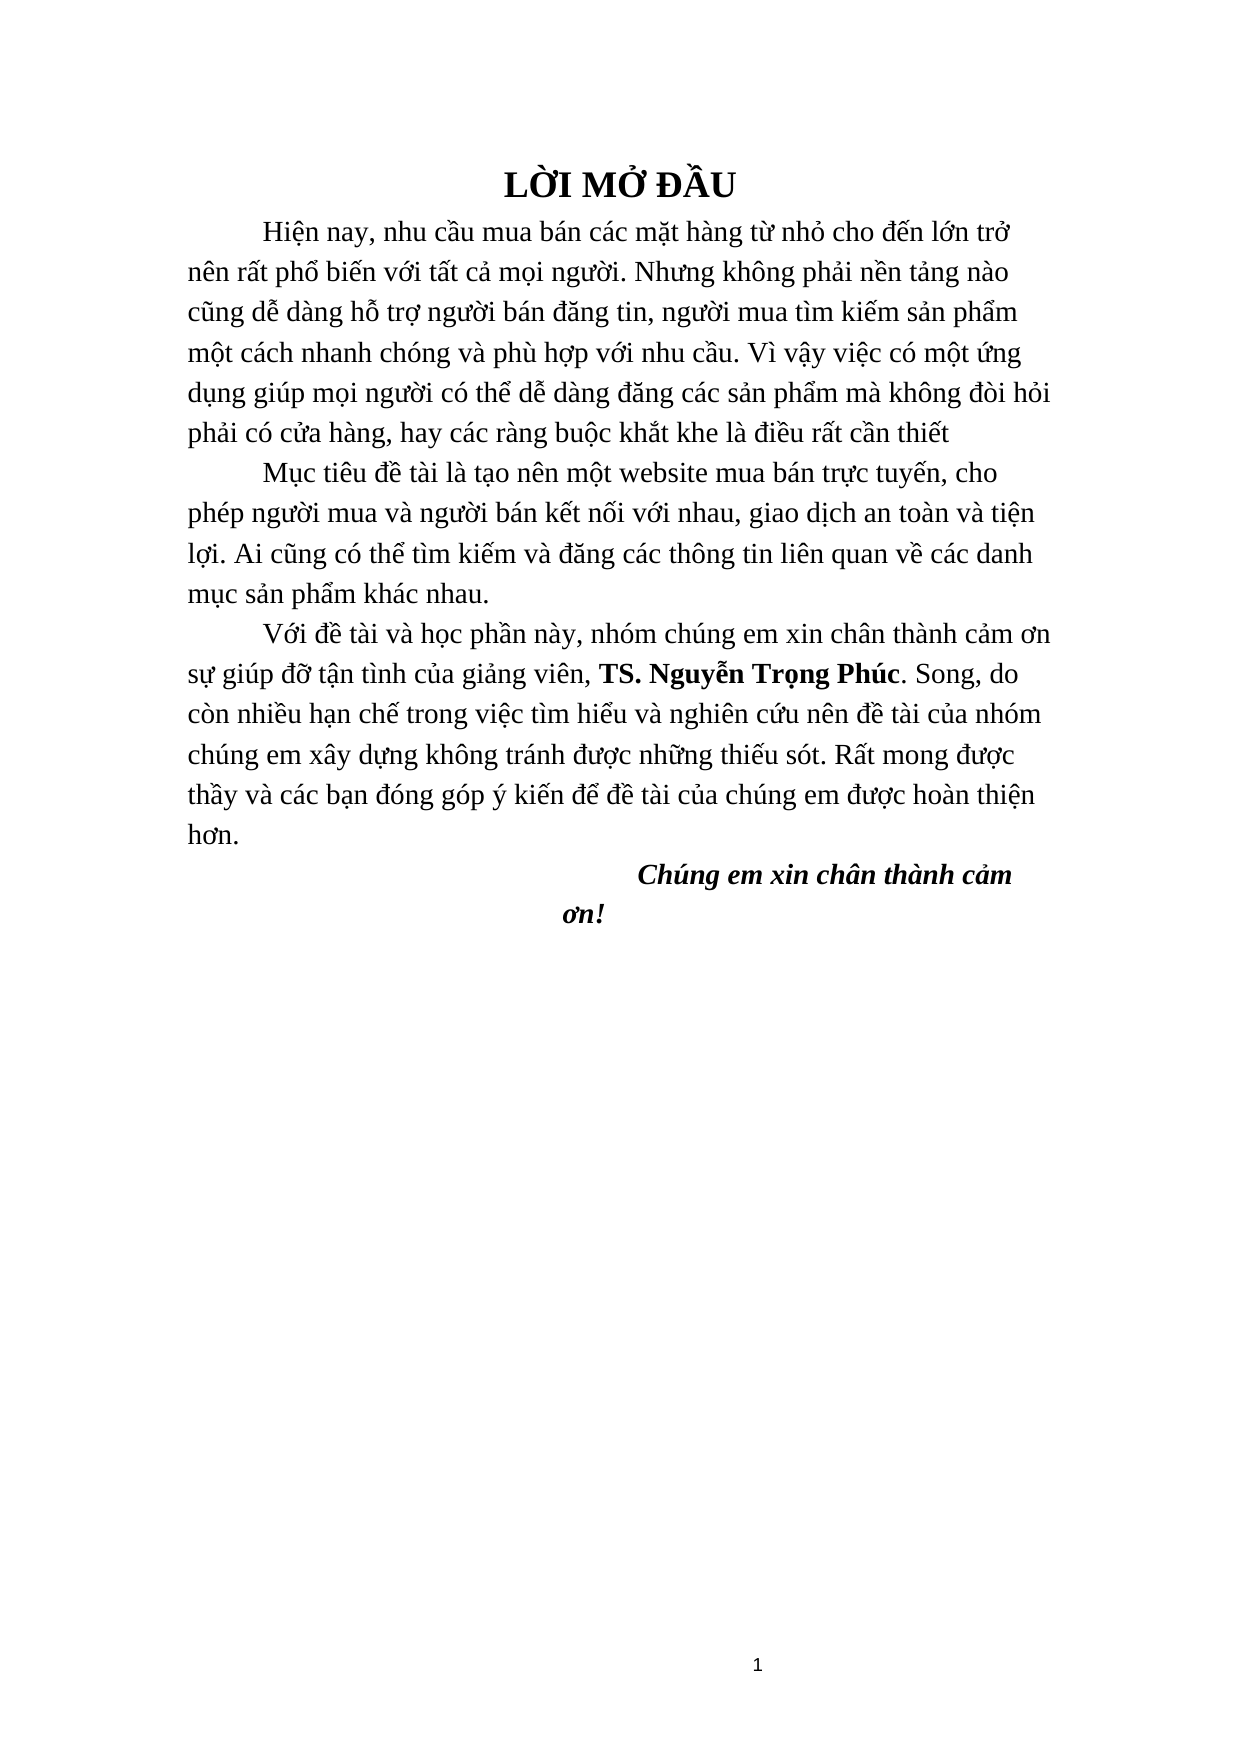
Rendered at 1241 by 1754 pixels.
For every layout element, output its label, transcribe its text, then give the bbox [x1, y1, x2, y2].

text Với đề tài và học phần này, nhóm chúng em xin chân thành cảm ơn sự giúp đỡ tận tình của giảng viên, TS. Nguyễn Trọng Phúc. Song, do còn nhiều hạn chế trong việc tìm hiểu và nghiên cứu nên đề tài của nhóm chúng em xây dựng không tránh được những thiếu sót. Rất mong được thầy và các bạn đóng góp ý kiến để đề tài của chúng em được hoàn thiện hơn. [187, 616, 1053, 851]
text Hiện nay, nhu cầu mua bán các mặt hàng từ nhỏ cho đến lớn trở nên rất phổ biến với tất cả mọi người. Nhưng không phải nền tảng nào cũng dễ dàng hỗ trợ người bán đăng tin, người mua tìm kiếm sản phẩm một cách nhanh chóng và phù hợp với nhu cầu. Vì vậy việc có một ứng dụng giúp mọi người có thể dễ dàng đăng các sản phẩm mà không đòi hỏi phải có cửa hàng, hay các ràng buộc khắt khe là điều rất cần thiết [187, 214, 1053, 449]
text LỜI MỞ ĐẦU [187, 162, 1053, 206]
text Chúng em xin chân thành cảm ơn! [562, 857, 1053, 929]
text Mục tiêu đề tài là tạo nên một website mua bán trực tuyến, cho phép người mua và người bán kết nối với nhau, giao dịch an toàn và tiện lợi. Ai cũng có thể tìm kiếm và đăng các thông tin liên quan về các danh mục sản phẩm khác nhau. [187, 455, 1053, 609]
